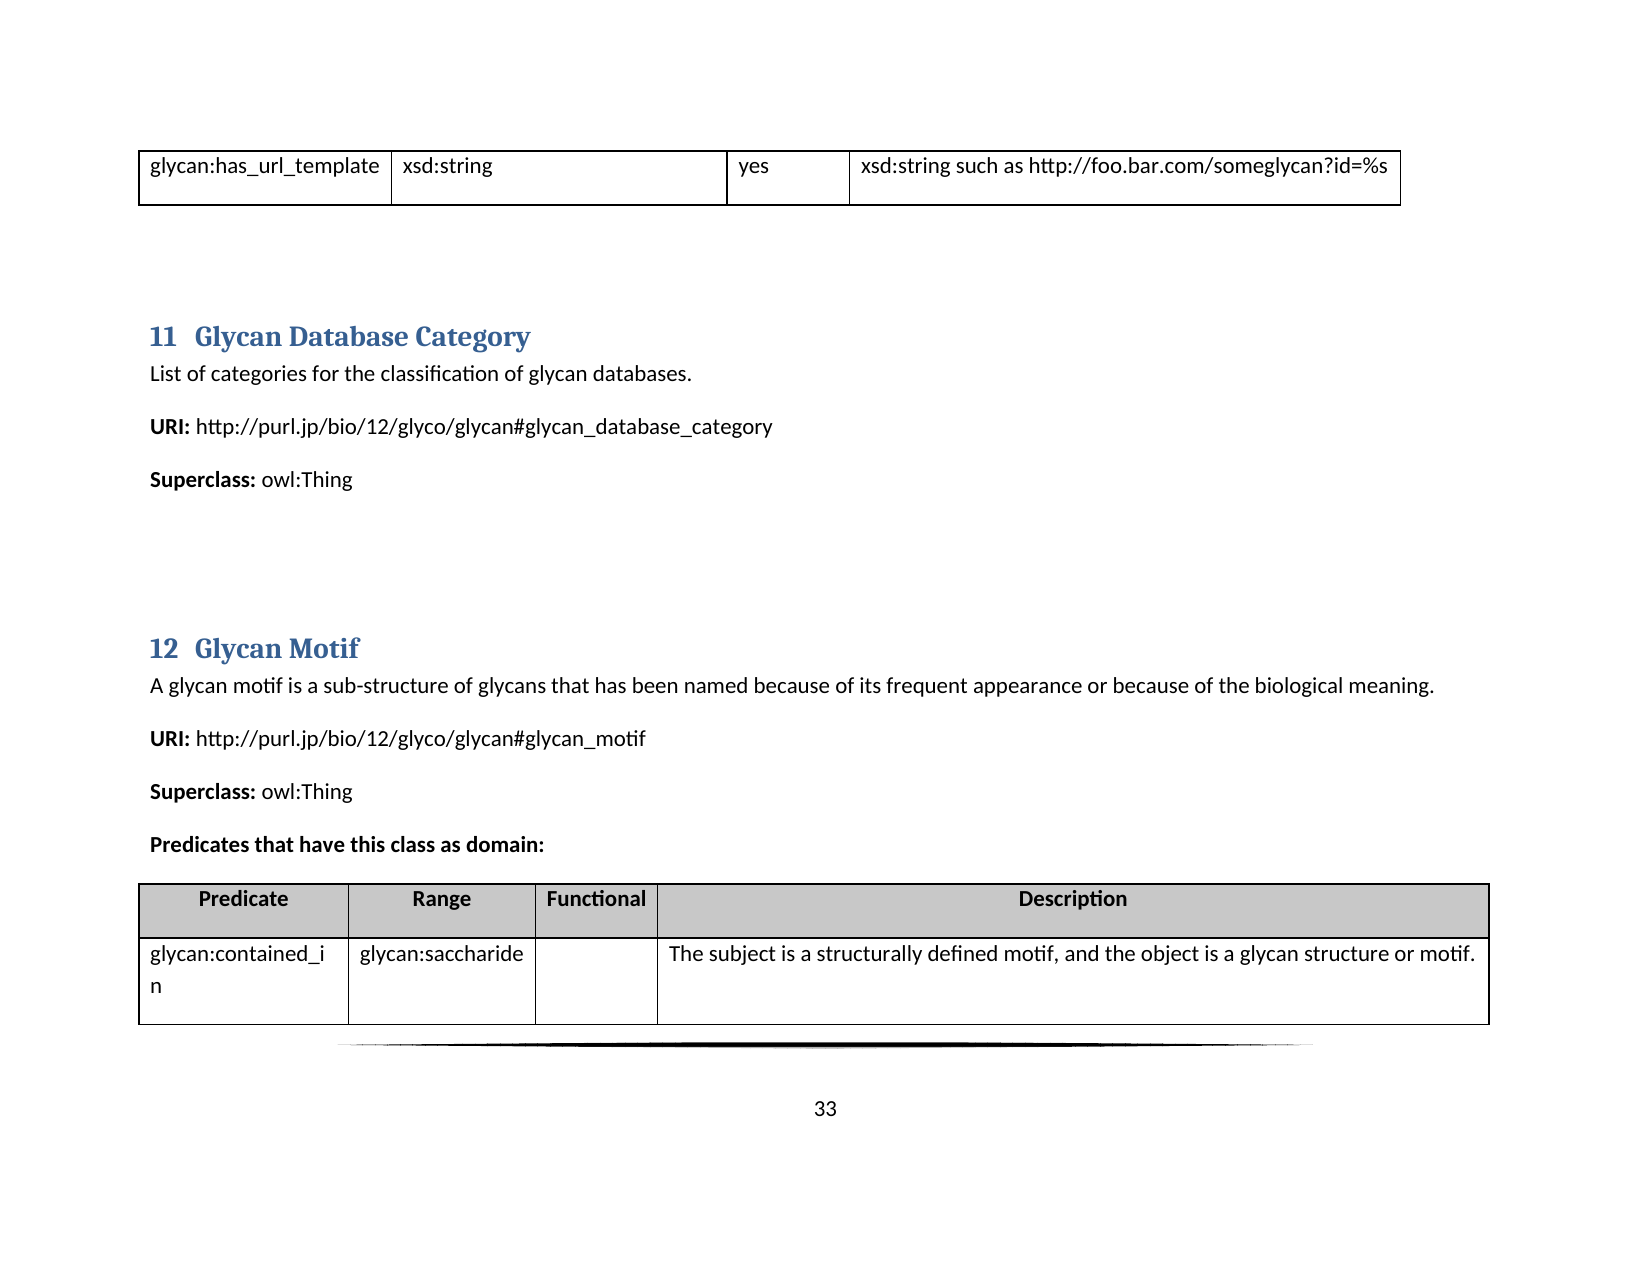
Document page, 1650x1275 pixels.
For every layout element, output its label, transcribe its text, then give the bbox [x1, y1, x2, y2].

picture [337, 1041, 1313, 1049]
table_cell [536, 939, 657, 1023]
text URI: http://purl.jp/bio/12/glyco/glycan#glycan_database_category [150, 412, 1500, 440]
text A glycan motif is a sub-structure of glycans that has been named because of its frequent appearance or because of the biological meaning. [150, 671, 1500, 699]
table_cell glycan:saccharide [349, 939, 535, 1023]
text Superclass: owl:Thing [150, 465, 1500, 493]
table_cell The subject is a structurally defined motif, and the object is a glycan structure or motif. [658, 939, 1488, 1023]
table_header Functional [536, 885, 657, 937]
text Superclass: owl:Thing [150, 777, 1500, 805]
table_cell glycan:contained_in [140, 939, 348, 1023]
subtitle Glycan Database Category [150, 320, 1500, 354]
table_cell glycan:has_url_template [140, 152, 391, 204]
table_header Predicate [140, 885, 348, 937]
subtitle Glycan Motif [150, 632, 1500, 666]
table_cell xsd:string such as http://foo.bar.com/someglycan?id=%s [850, 152, 1400, 204]
table_header Range [349, 885, 535, 937]
text List of categories for the classification of glycan databases. [150, 359, 1500, 387]
table_cell yes [728, 152, 849, 204]
table_cell xsd:string [392, 152, 726, 204]
table_header Description [658, 885, 1488, 937]
text Predicates that have this class as domain: [150, 830, 1500, 858]
text URI: http://purl.jp/bio/12/glyco/glycan#glycan_motif [150, 724, 1500, 752]
